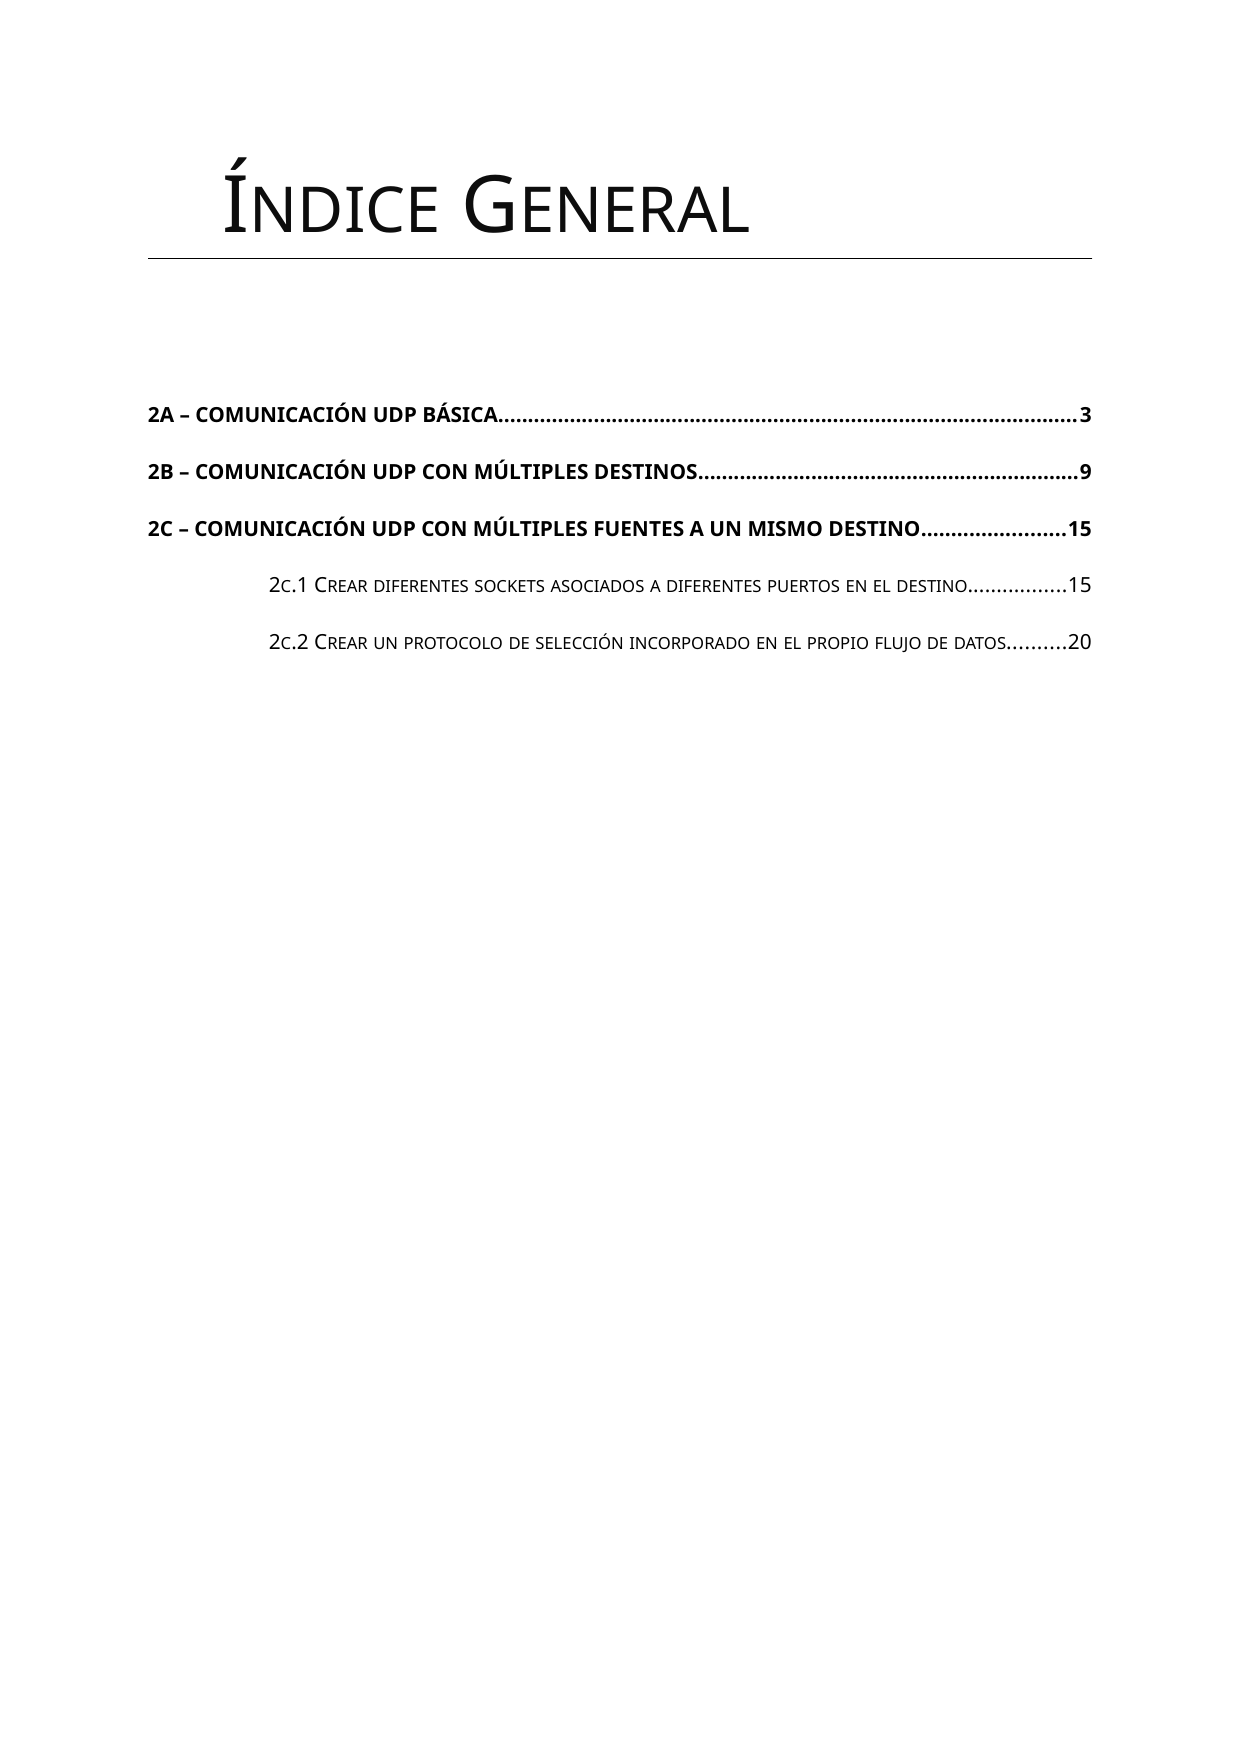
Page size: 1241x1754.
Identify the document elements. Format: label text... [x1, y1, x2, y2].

text 2b – Comunicación UDP con múltiples destinos 9 [148, 457, 1092, 485]
text 2c.2 Crear un protocolo de selección incorporado en el propio flujo de datos 20 [193, 627, 1092, 656]
text 2a – Comunicación UDP básica 3 [148, 400, 1092, 428]
subtitle Índice General [148, 148, 1092, 258]
text 2c – Comunicación UDP con múltiples fuentes a un mismo destino 15 [148, 514, 1092, 542]
text 2c.1 Crear diferentes sockets asociados a diferentes puertos en el destino. 15 [193, 571, 1092, 599]
